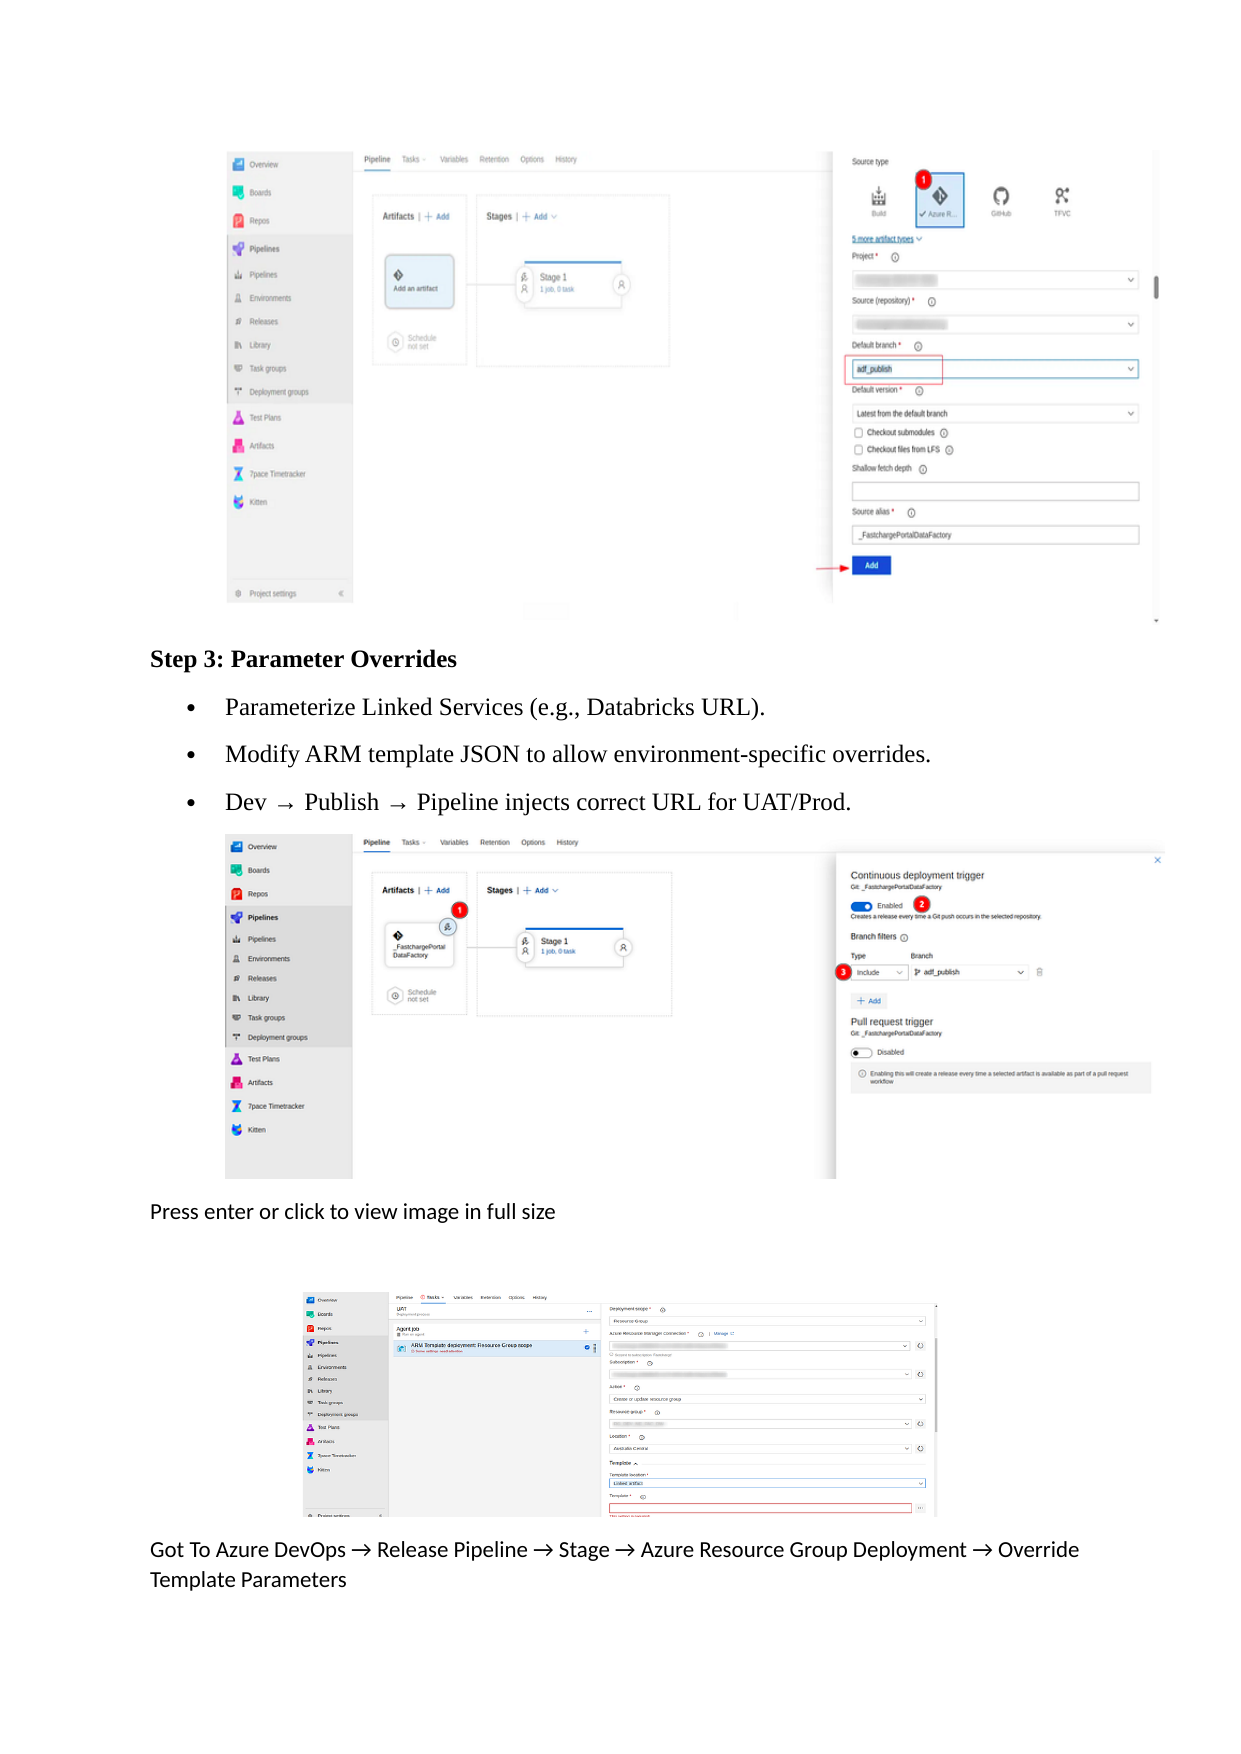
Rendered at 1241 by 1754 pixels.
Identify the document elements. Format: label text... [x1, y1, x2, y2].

text Got To Azure DevOps → Release Pipeline → Stage → Azure Resource Group Deployment → Override Template Parameters [150, 1535, 1090, 1593]
picture [225, 834, 1166, 1179]
text Press enter or click to view image in full size [150, 1197, 1090, 1225]
list Modify ARM template JSON to allow environment-specific overrides. [187, 739, 1090, 768]
list Dev → Publish → Pipeline injects correct URL for UAT/Prod. [187, 787, 1090, 816]
picture [302, 1292, 938, 1517]
picture [225, 150, 1160, 625]
text Step 3: Parameter Overrides [150, 644, 1090, 673]
list Parameterize Linked Services (e.g., Databricks URL). [187, 692, 1090, 720]
